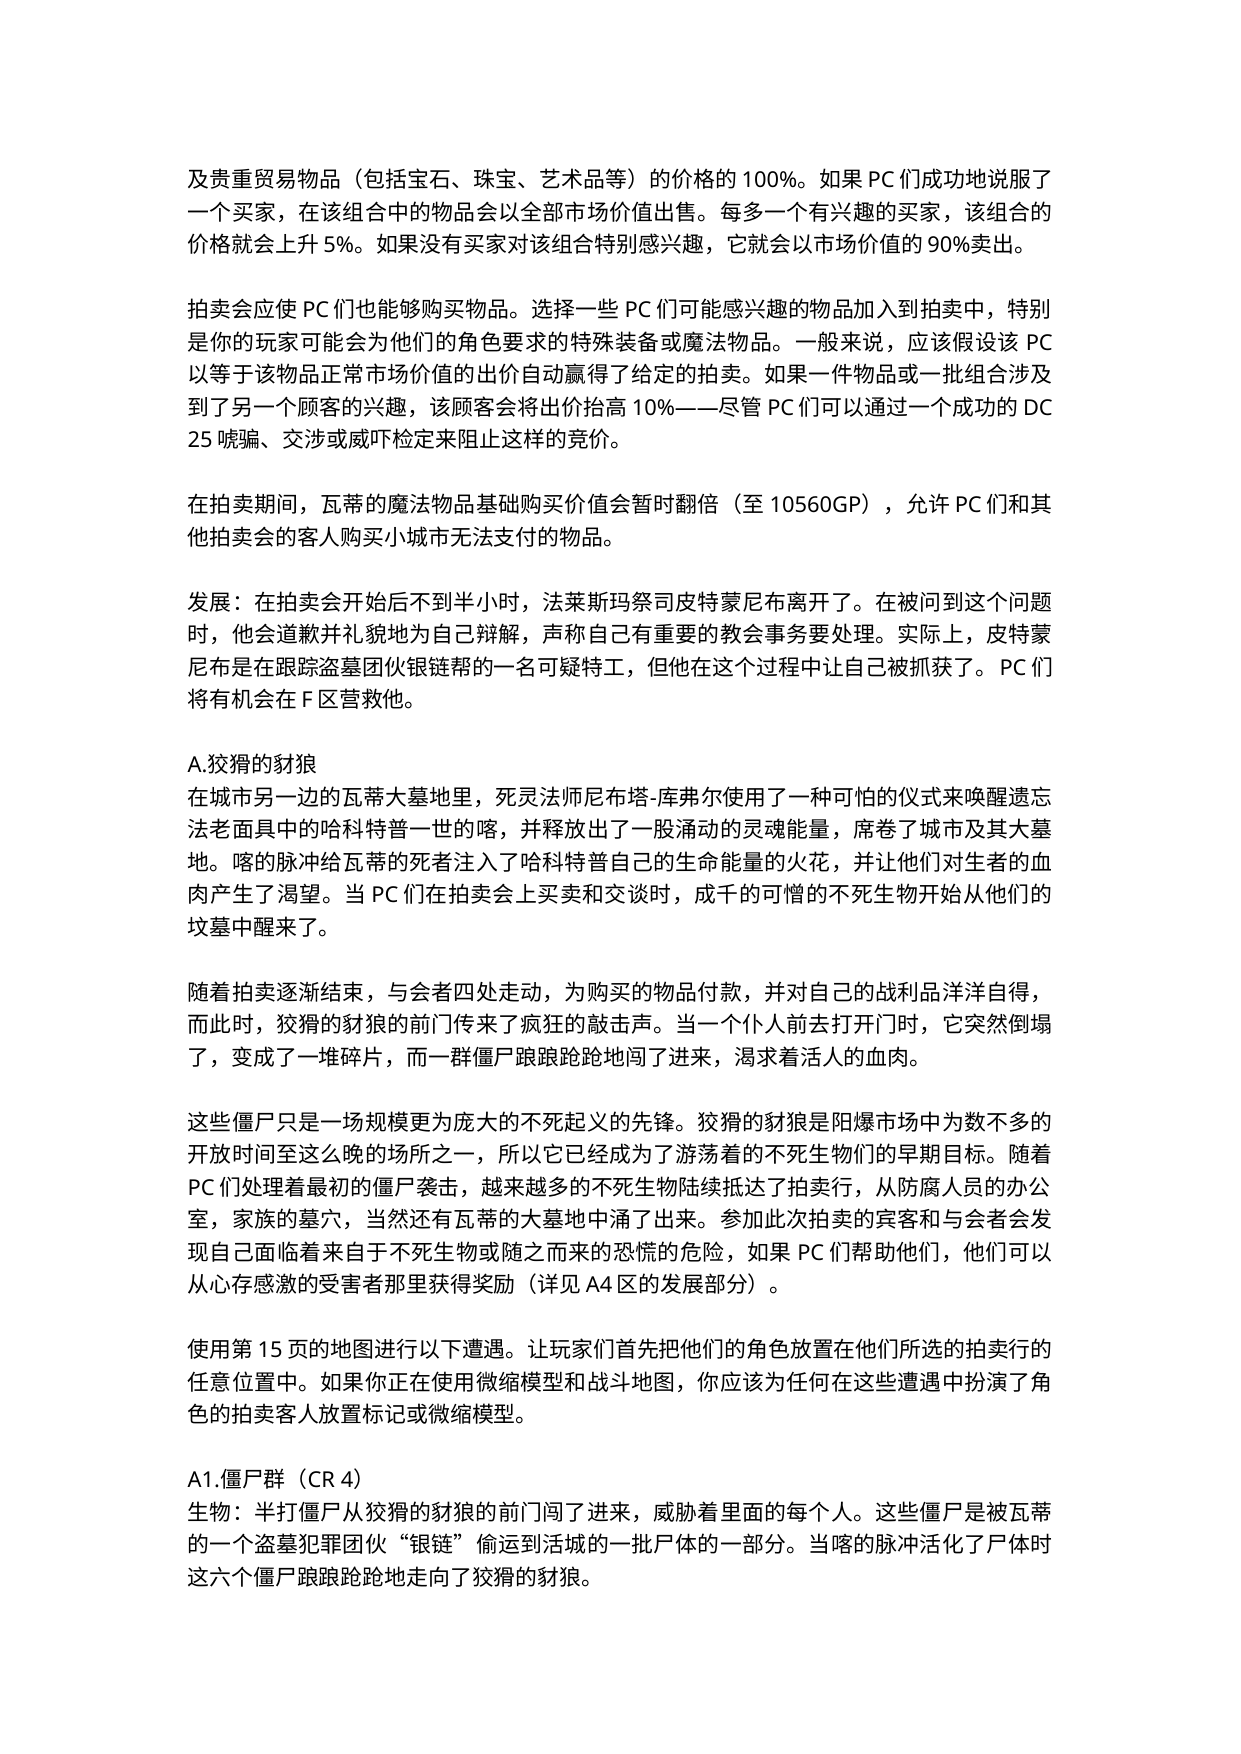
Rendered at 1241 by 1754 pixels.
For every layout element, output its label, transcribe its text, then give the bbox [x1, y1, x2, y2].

text 使用第15页的地图进行以下遭遇。让玩家们首先把他们的角色放置在他们所选的拍卖行的任意位置中。如果你正在使用微缩模型和战斗地图，你应该为任何在这些遭遇中扮演了角色的拍卖客人放置标记或微缩模型。 [187, 1332, 1053, 1429]
text 在城市另一边的瓦蒂大墓地里，死灵法师尼布塔-库弗尔使用了一种可怕的仪式来唤醒遗忘法老面具中的哈科特普一世的喀，并释放出了一股涌动的灵魂能量，席卷了城市及其大墓地。喀的脉冲给瓦蒂的死者注入了哈科特普自己的生命能量的火花，并让他们对生者的血肉产生了渴望。当PC们在拍卖会上买卖和交谈时，成千的可憎的不死生物开始从他们的坟墓中醒来了。 [187, 779, 1053, 942]
text 随着拍卖逐渐结束，与会者四处走动，为购买的物品付款，并对自己的战利品洋洋自得，而此时，狡猾的豺狼的前门传来了疯狂的敲击声。当一个仆人前去打开门时，它突然倒塌了，变成了一堆碎片，而一群僵尸踉踉跄跄地闯了进来，渴求着活人的血肉。 [187, 974, 1053, 1072]
text 这些僵尸只是一场规模更为庞大的不死起义的先锋。狡猾的豺狼是阳爆市场中为数不多的开放时间至这么晚的场所之一，所以它已经成为了游荡着的不死生物们的早期目标。随着PC们处理着最初的僵尸袭击，越来越多的不死生物陆续抵达了拍卖行，从防腐人员的办公室，家族的墓穴，当然还有瓦蒂的大墓地中涌了出来。参加此次拍卖的宾客和与会者会发现自己面临着来自于不死生物或随之而来的恐慌的危险，如果PC们帮助他们，他们可以从心存感激的受害者那里获得奖励（详见A4区的发展部分）。 [187, 1104, 1053, 1299]
text A1.僵尸群（CR 4） [187, 1462, 1053, 1494]
text 生物：半打僵尸从狡猾的豺狼的前门闯了进来，威胁着里面的每个人。这些僵尸是被瓦蒂的一个盗墓犯罪团伙“银链”偷运到活城的一批尸体的一部分。当喀的脉冲活化了尸体时，这六个僵尸踉踉跄跄地走向了狡猾的豺狼。 [187, 1494, 1053, 1592]
text A.狡猾的豺狼 [187, 747, 1053, 779]
text 在拍卖期间，瓦蒂的魔法物品基础购买价值会暂时翻倍（至10560GP），允许PC们和其他拍卖会的客人购买小城市无法支付的物品。 [187, 487, 1053, 552]
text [187, 162, 1053, 259]
text 拍卖会应使PC们也能够购买物品。选择一些PC们可能感兴趣的物品加入到拍卖中，特别是你的玩家可能会为他们的角色要求的特殊装备或魔法物品。一般来说，应该假设该PC以等于该物品正常市场价值的出价自动赢得了给定的拍卖。如果一件物品或一批组合涉及到了另一个顾客的兴趣，该顾客会将出价抬高10%——尽管PC们可以通过一个成功的DC 25唬骗、交涉或威吓检定来阻止这样的竞价。 [187, 292, 1053, 454]
text 发展：在拍卖会开始后不到半小时，法莱斯玛祭司皮特蒙尼布离开了。在被问到这个问题时，他会道歉并礼貌地为自己辩解，声称自己有重要的教会事务要处理。实际上，皮特蒙尼布是在跟踪盗墓团伙银链帮的一名可疑特工，但他在这个过程中让自己被抓获了。PC们将有机会在F区营救他。 [187, 584, 1053, 714]
